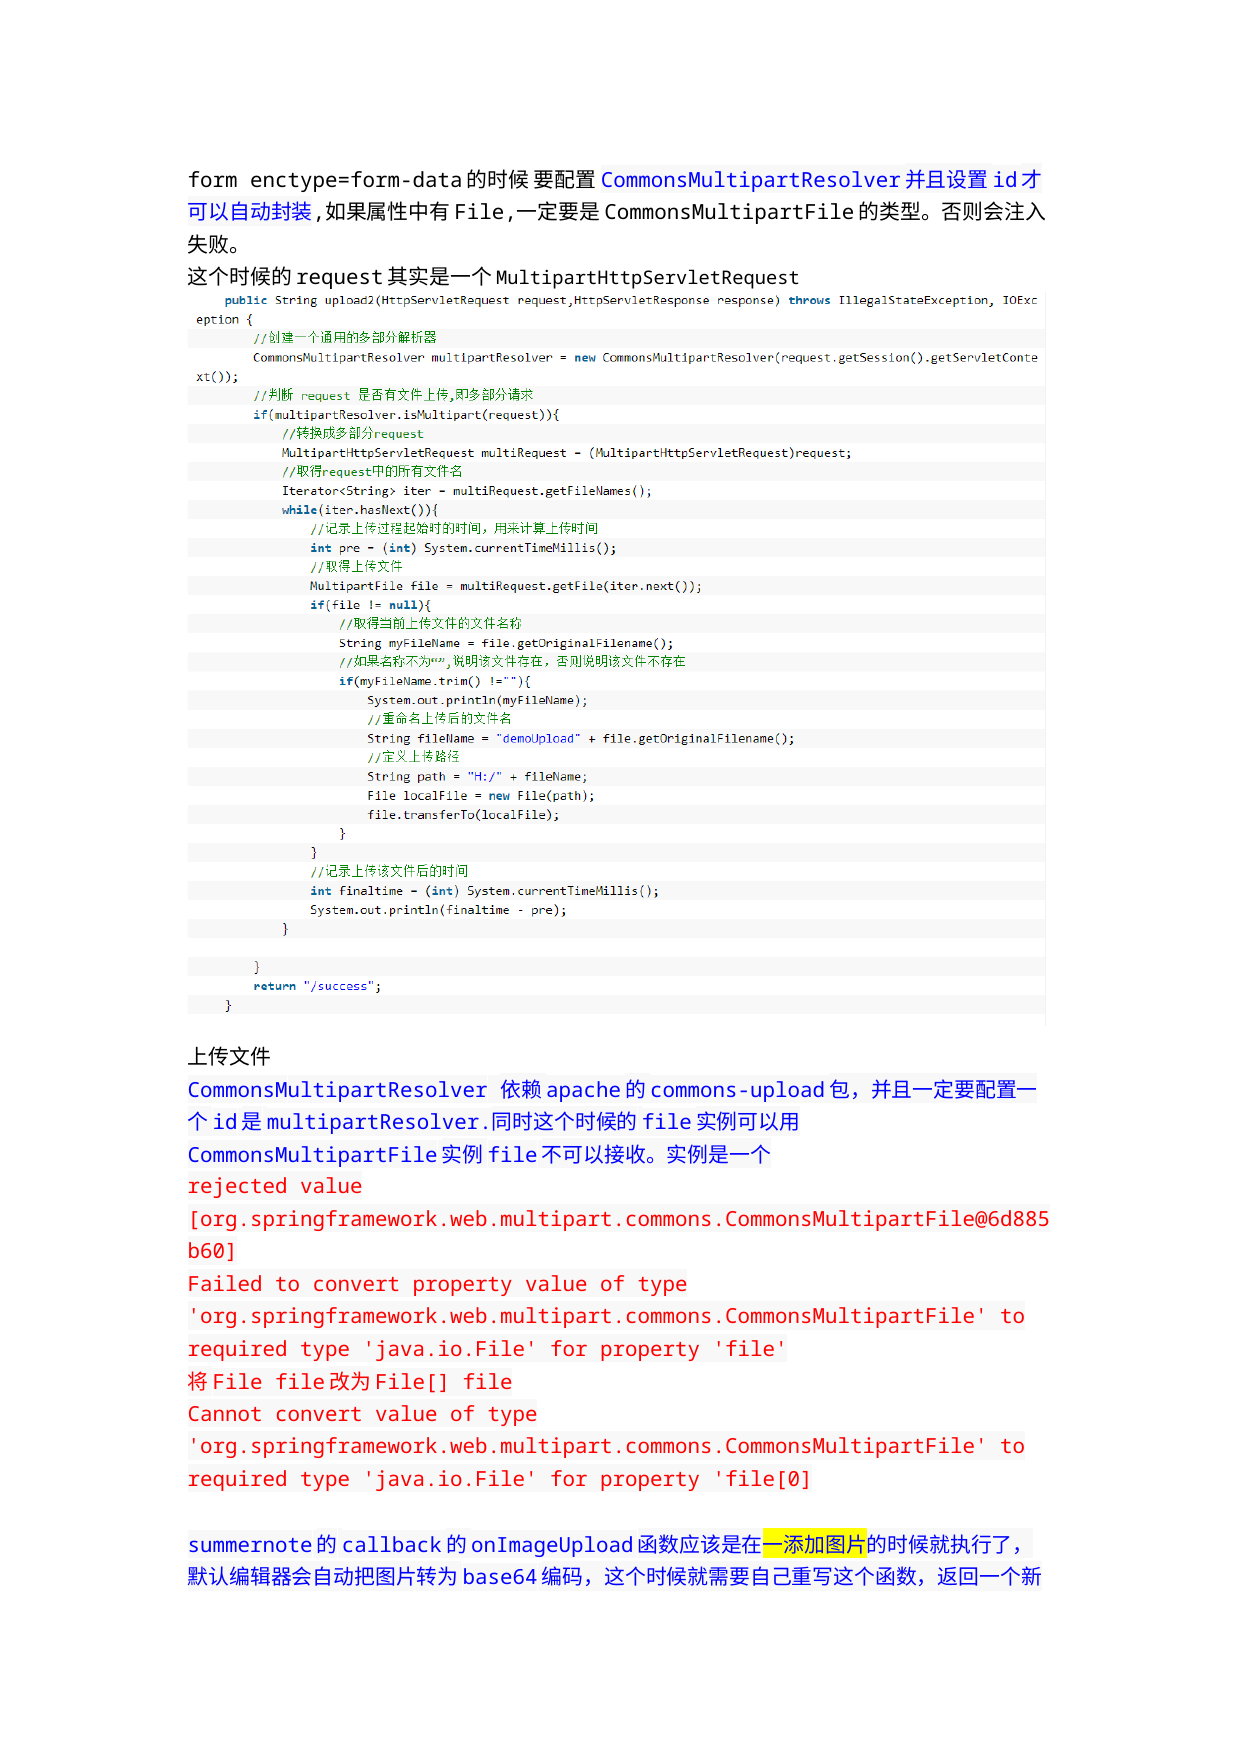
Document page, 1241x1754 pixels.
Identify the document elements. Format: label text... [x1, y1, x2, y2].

picture [187, 292, 1052, 1026]
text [187, 1527, 1053, 1592]
text Failed to convert property value of type 'org.springframework.web.multipart.commons.CommonsMultipartFile' to required type 'java.io.File' for property 'file' [187, 1267, 1053, 1364]
text Cannot convert value of type 'org.springframework.web.multipart.commons.CommonsMultipartFile' to required type 'java.io.File' for property 'file[0] [187, 1397, 1053, 1494]
text 上传文件 [187, 1039, 1053, 1072]
text CommonsMultipartResolver 依赖apache的commons-upload包，并且一定要配置一个id是multipartResolver.同时这个时候的file实例可以用CommonsMultipartFile实例file不可以接收。实例是一个 [187, 1072, 1053, 1169]
text form enctype=form-data的时候 要配置CommonsMultipartResolver并且设置id才可以自动封装,如果属性中有File,一定要是CommonsMultipartFile的类型。否则会注入失败。 [187, 162, 1053, 259]
text 这个时候的request其实是一个MultipartHttpServletRequest [187, 259, 1053, 292]
text 将File file改为File[] file [187, 1364, 1053, 1397]
text rejected value [org.springframework.web.multipart.commons.CommonsMultipartFile@6d885b60] [187, 1169, 1053, 1267]
